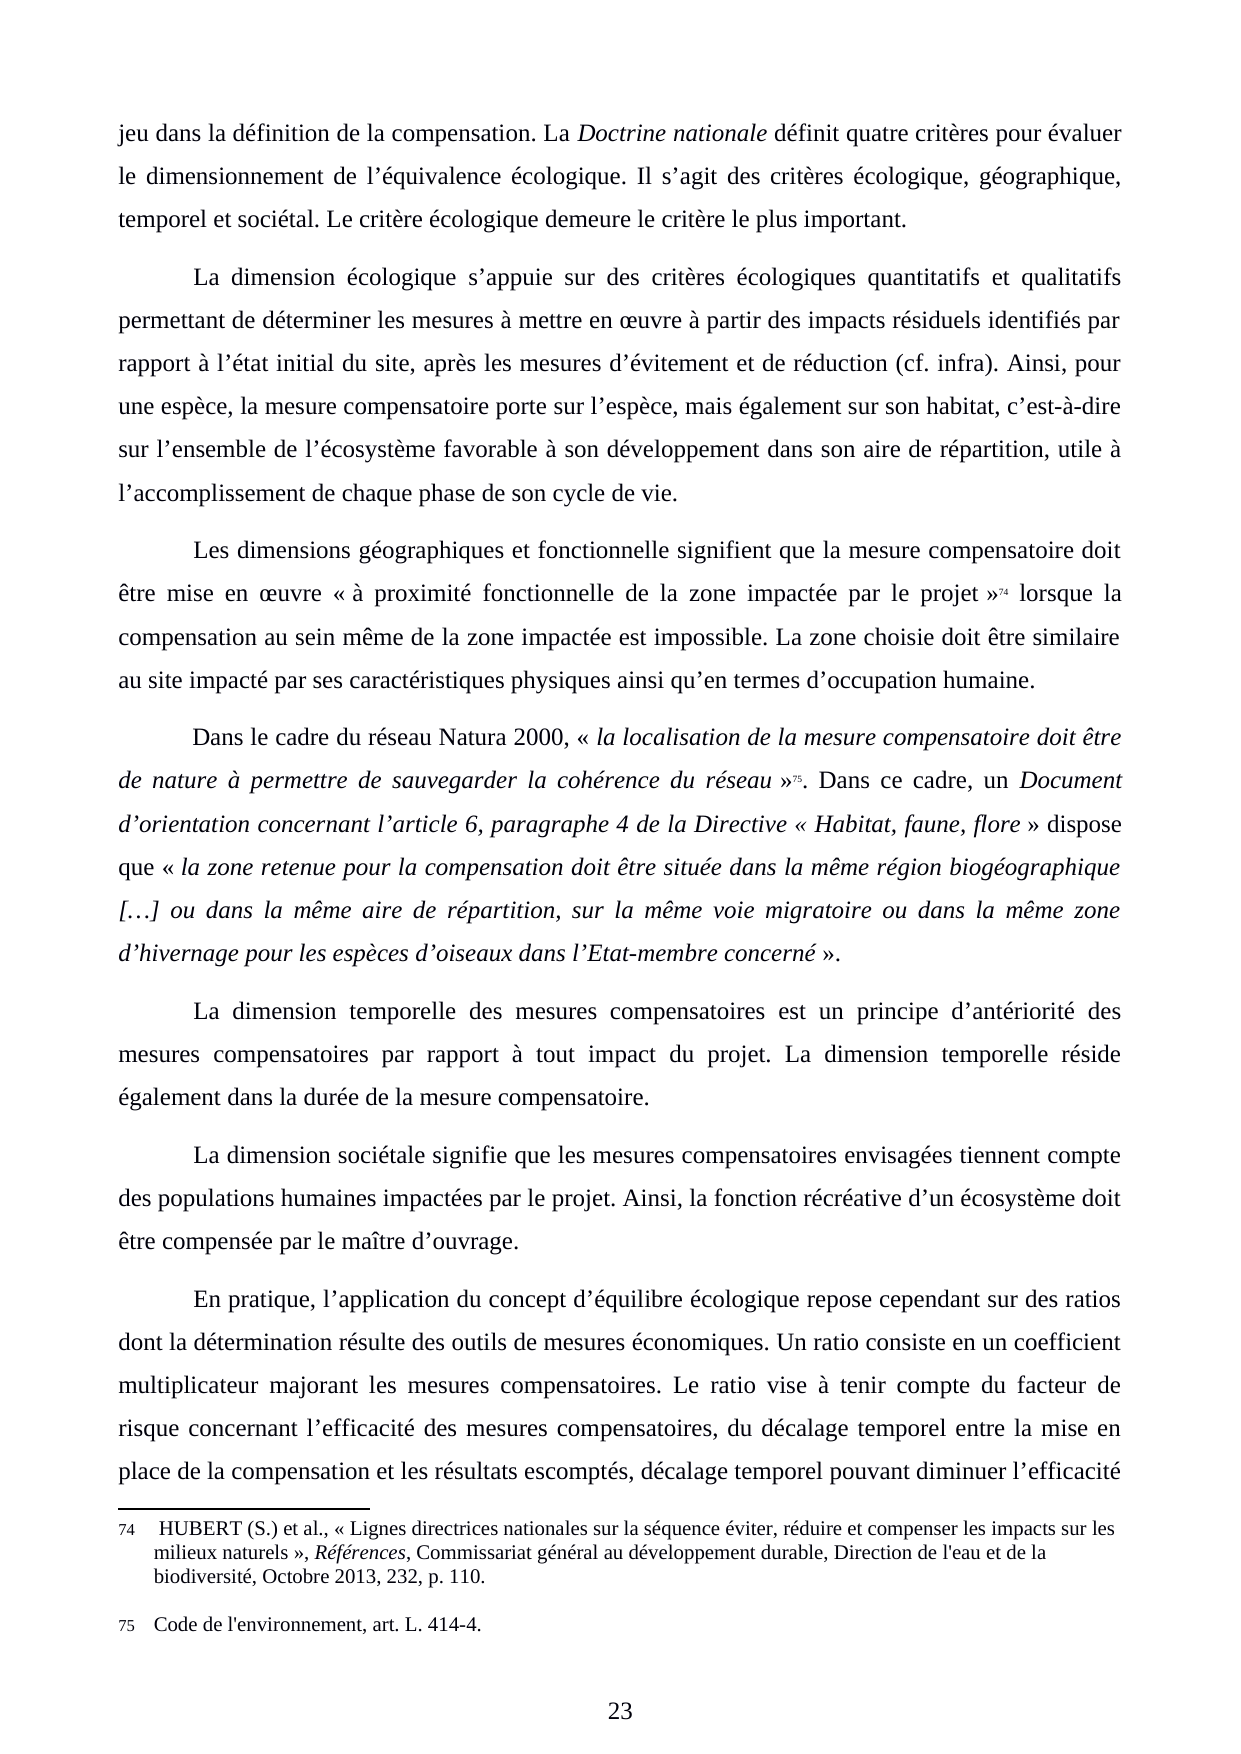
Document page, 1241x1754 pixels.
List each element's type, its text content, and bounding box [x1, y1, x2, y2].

text Dans le cadre du réseau Natura 2000, « la localisation de la mesure compensatoire doit être de nature à permettre de sauvegarder la cohérence du réseau ». Dans ce cadre, un Document d’orientation concernant l’article 6, paragraphe 4 de la Directive « Habitat, faune, flore » dispose que « la zone retenue pour la compensation doit être située dans la même région biogéographique […] ou dans la même aire de répartition, sur la même voie migratoire ou dans la même zone d’hivernage pour les espèces d’oiseaux dans l’Etat-membre concerné ». [118, 722, 1122, 967]
text La dimension temporelle des mesures compensatoires est un principe d’antériorité des mesures compensatoires par rapport à tout impact du projet. La dimension temporelle réside également dans la durée de la mesure compensatoire. [118, 996, 1122, 1111]
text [118, 118, 1122, 233]
text Les dimensions géographiques et fonctionnelle signifient que la mesure compensatoire doit être mise en œuvre « à proximité fonctionnelle de la zone impactée par le projet » lorsque la compensation au sein même de la zone impactée est impossible. La zone choisie doit être similaire au site impacté par ses caractéristiques physiques ainsi qu’en termes d’occupation humaine. [118, 535, 1122, 693]
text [118, 1284, 1122, 1485]
text La dimension écologique s’appuie sur des critères écologiques quantitatifs et qualitatifs permettant de déterminer les mesures à mettre en œuvre à partir des impacts résiduels identifiés par rapport à l’état initial du site, après les mesures d’évitement et de réduction (cf. infra). Ainsi, pour une espèce, la mesure compensatoire porte sur l’espèce, mais également sur son habitat, c’est-à-dire sur l’ensemble de l’écosystème favorable à son développement dans son aire de répartition, utile à l’accomplissement de chaque phase de son cycle de vie. [118, 262, 1122, 506]
text La dimension sociétale signifie que les mesures compensatoires envisagées tiennent compte des populations humaines impactées par le projet. Ainsi, la fonction récréative d’un écosystème doit être compensée par le maître d’ouvrage. [118, 1140, 1122, 1255]
